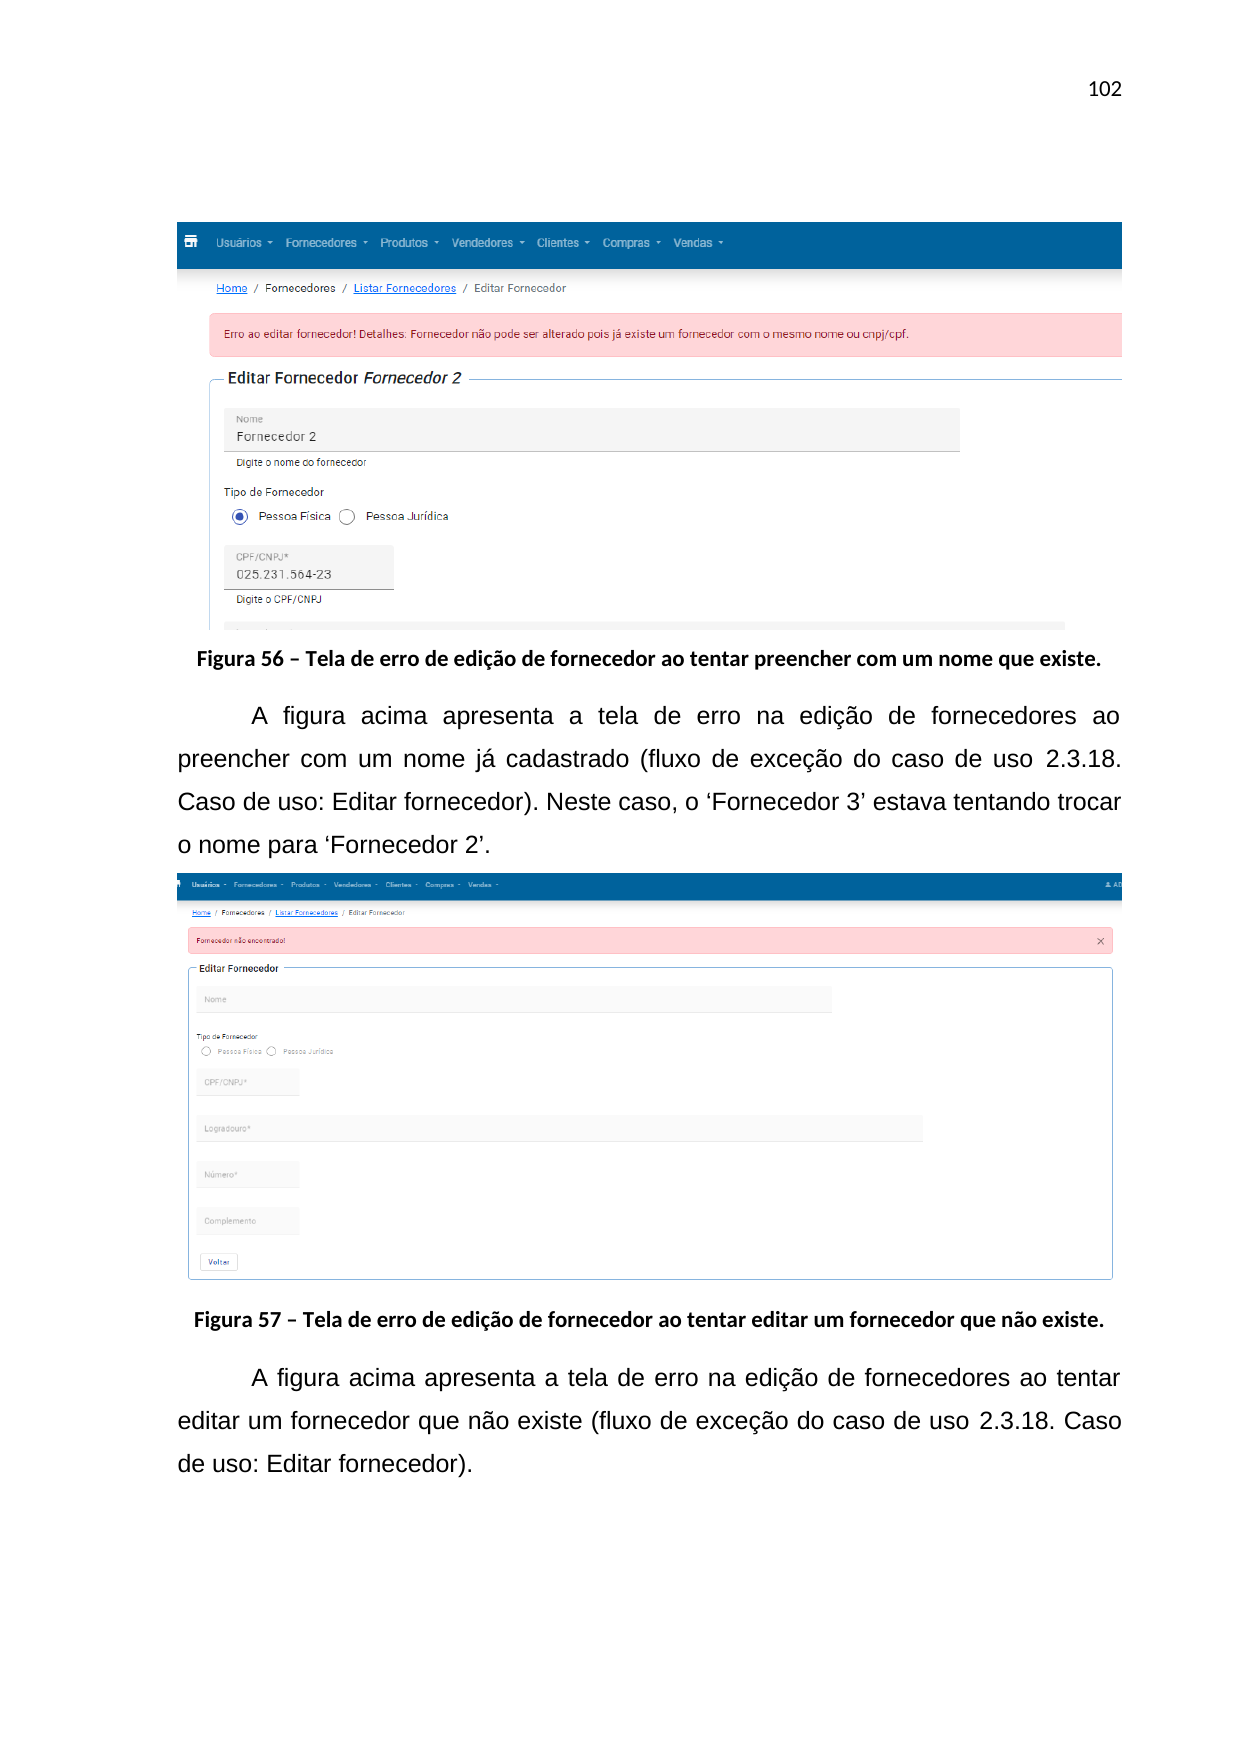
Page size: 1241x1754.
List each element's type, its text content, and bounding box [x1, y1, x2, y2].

picture [177, 873, 1122, 1292]
text Figura 56 – Tela de erro de edição de fornecedor ao tentar preencher com um nome que existe. [177, 644, 1122, 672]
text Figura 57 – Tela de erro de edição de fornecedor ao tentar editar um fornecedor que não existe. [177, 1306, 1122, 1333]
text A figura acima apresenta a tela de erro na edição de fornecedores ao preencher com um nome já cadastrado (fluxo de exceção do caso de uso 2.3.18. Caso de uso: Editar fornecedor). Neste caso, o ‘Fornecedor 3’ estava tentando trocar o nome para ‘Fornecedor 2’. [177, 701, 1122, 859]
picture [177, 222, 1122, 630]
text A figura acima apresenta a tela de erro na edição de fornecedores ao tentar editar um fornecedor que não existe (fluxo de exceção do caso de uso 2.3.18. Caso de uso: Editar fornecedor). [177, 1363, 1122, 1478]
